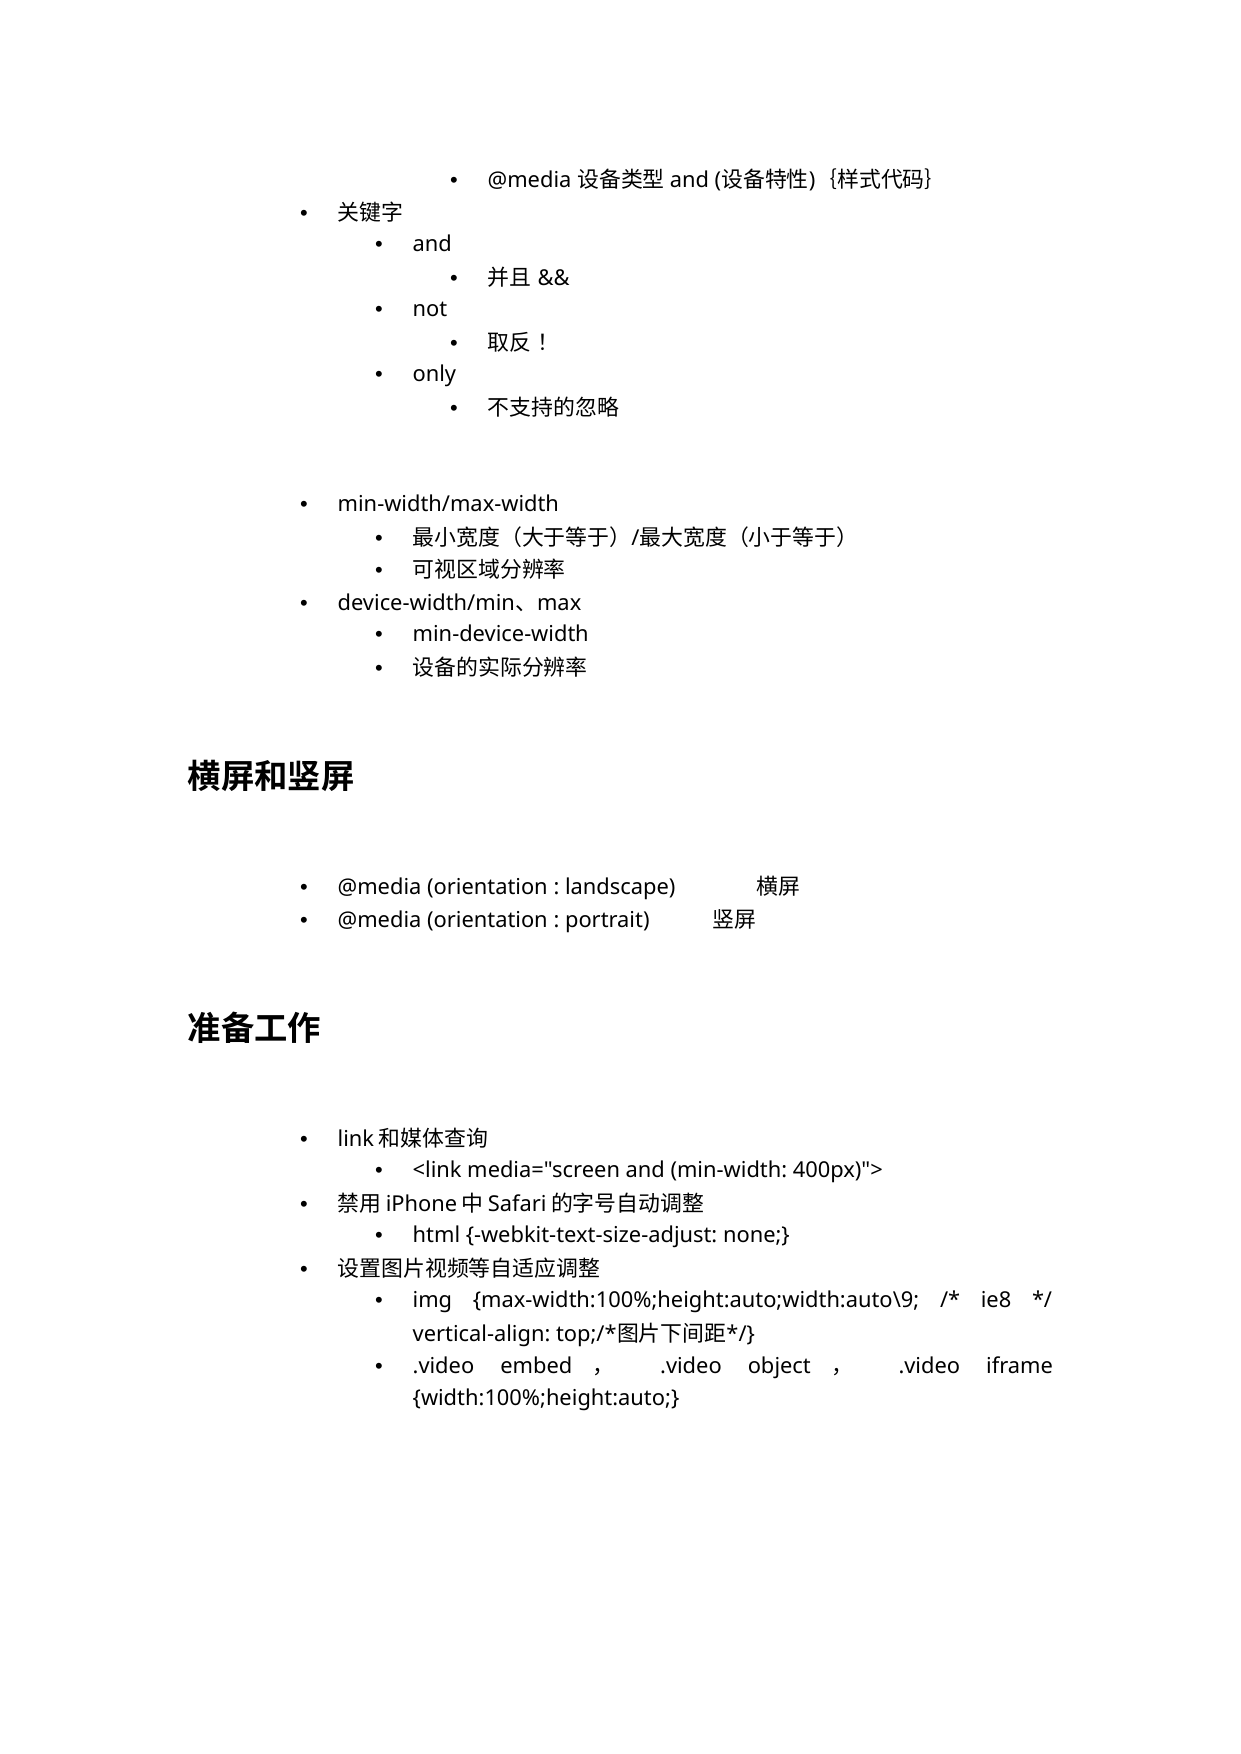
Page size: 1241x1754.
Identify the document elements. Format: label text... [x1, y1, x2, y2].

list and [375, 227, 1053, 259]
list not [375, 292, 1053, 324]
list 禁用iPhone中Safari的字号自动调整 [300, 1186, 1053, 1218]
list img {max-width:100%;height:auto;width:auto\9; /* ie8 */ vertical-align: top;/*图片下间距*/} [375, 1283, 1053, 1348]
list only [375, 357, 1053, 389]
list .video embed， .video object， .video iframe {width:100%;height:auto;} [375, 1348, 1053, 1413]
subtitle 准备工作 [187, 993, 1053, 1058]
subtitle 横屏和竖屏 [187, 742, 1053, 807]
list 并且 && [450, 259, 1053, 292]
list min-device-width [375, 617, 1053, 649]
list @media (orientation : landscape) 横屏 [300, 869, 1053, 901]
list 不支持的忽略 [450, 389, 1053, 422]
list <link media="screen and (min-width: 400px)"> [375, 1153, 1053, 1186]
list 设备的实际分辨率 [375, 649, 1053, 682]
list html {-webkit-text-size-adjust: none;} [375, 1218, 1053, 1251]
list 可视区域分辨率 [375, 552, 1053, 584]
list 取反 ！ [450, 324, 1053, 357]
list link和媒体查询 [300, 1121, 1053, 1153]
list min-width/max-width [300, 487, 1053, 519]
list 设置图片视频等自适应调整 [300, 1251, 1053, 1283]
list @media (orientation : portrait) 竖屏 [300, 901, 1053, 934]
list @media 设备类型 and (设备特性)｛样式代码｝ [450, 162, 1053, 194]
list 关键字 [300, 194, 1053, 227]
list device-width/min、max [300, 584, 1053, 617]
list 最小宽度（大于等于）/最大宽度（小于等于） [375, 519, 1053, 552]
